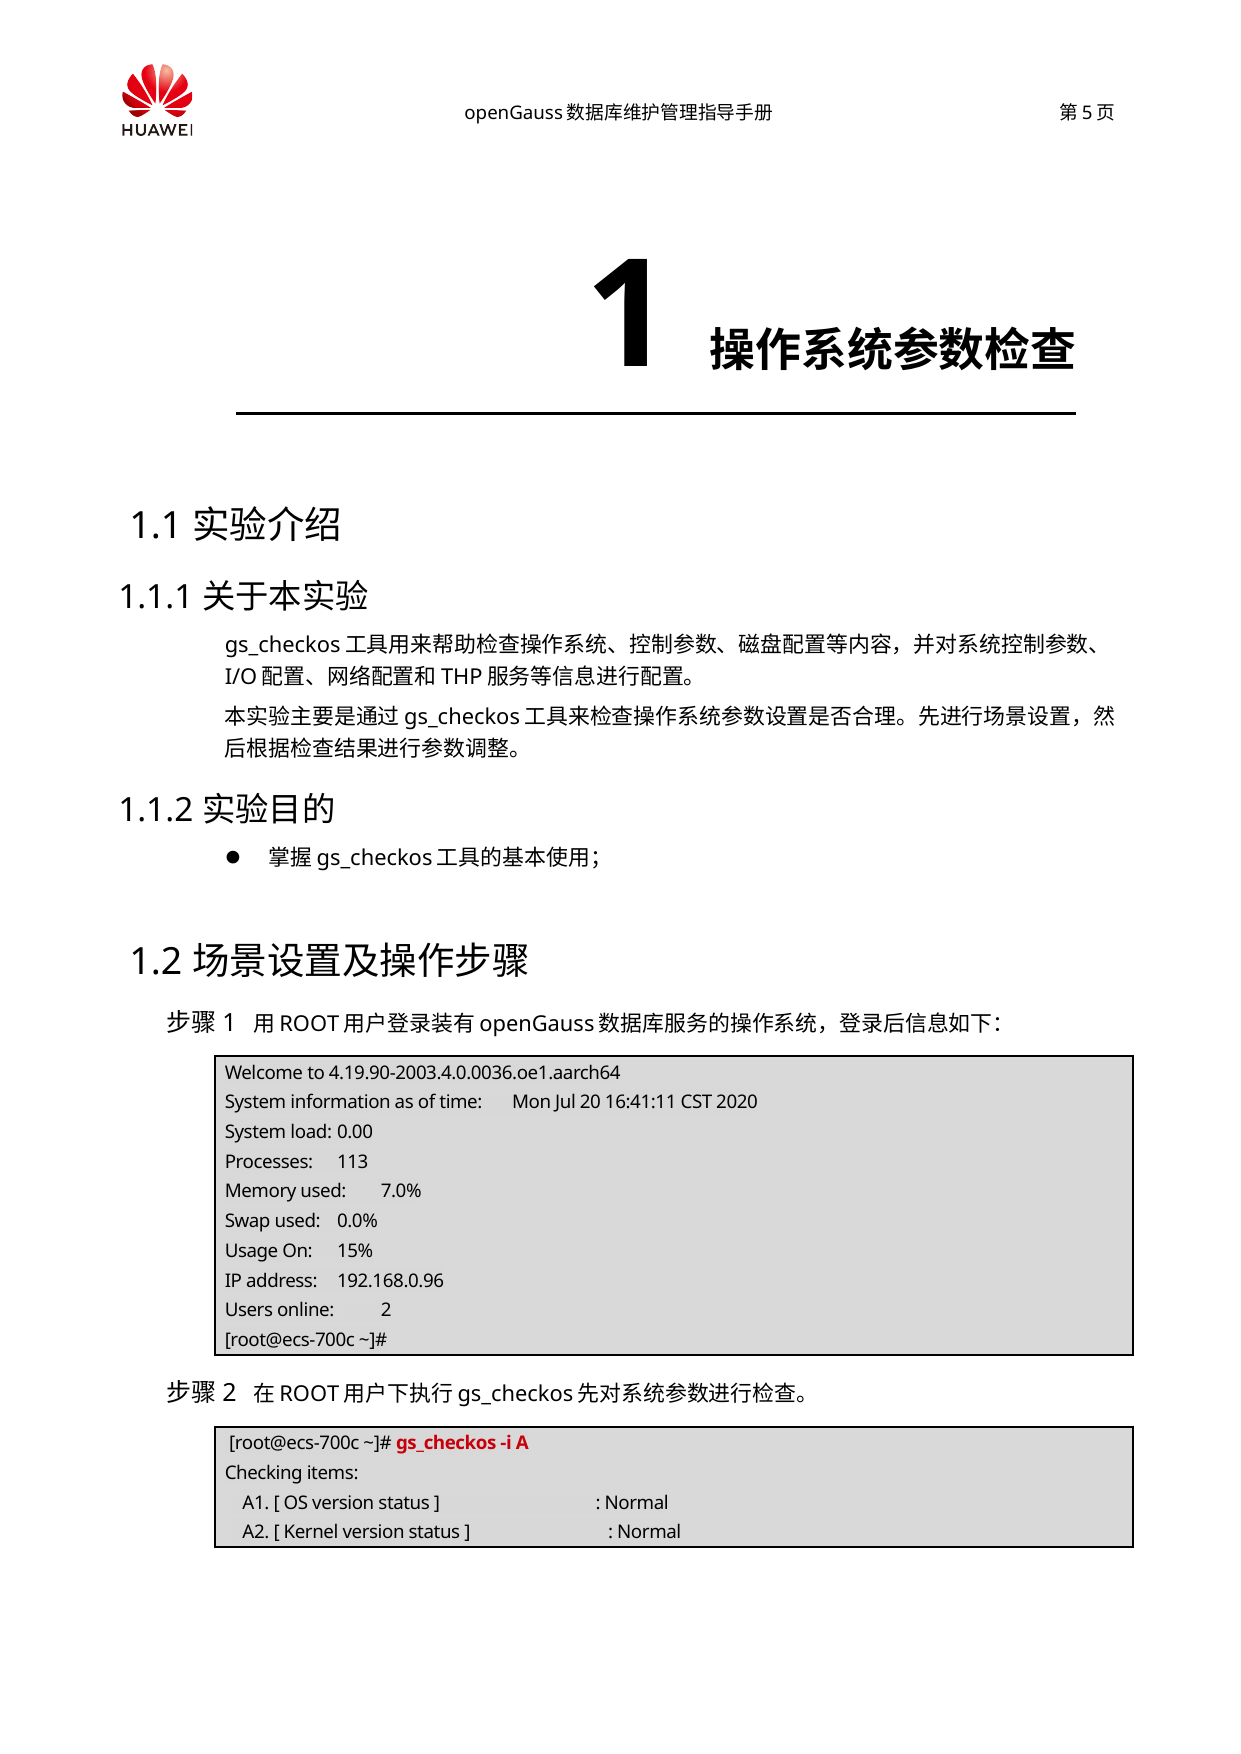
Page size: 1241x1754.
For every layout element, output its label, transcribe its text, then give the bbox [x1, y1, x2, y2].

text System information as of time: Mon Jul 20 16:41:11 CST 2020 [216, 1084, 1132, 1114]
text Welcome to 4.19.90-2003.4.0.0036.oe1.aarch64 [216, 1057, 1132, 1084]
text IP address: 192.168.0.96 [216, 1263, 1132, 1292]
text gs_checkos工具用来帮助检查操作系统、控制参数、磁盘配置等内容，并对系统控制参数、I/O配置、网络配置和THP服务等信息进行配置。 [224, 627, 1122, 691]
text [root@ecs-700c ~]# gs_checkos -i A [216, 1428, 1132, 1455]
subtitle 操作系统参数检查 [236, 206, 1076, 412]
text System load: 0.00 [216, 1114, 1132, 1144]
subtitle 关于本实验 [118, 570, 1122, 619]
subtitle 场景设置及操作步骤 [129, 934, 1122, 985]
text Memory used: 7.0% [216, 1174, 1132, 1203]
text 在ROOT用户下执行gs_checkos先对系统参数进行检查。 [236, 1373, 1122, 1409]
text Checking items: [216, 1455, 1132, 1485]
text 本实验主要是通过gs_checkos工具来检查操作系统参数设置是否合理。先进行场景设置，然后根据检查结果进行参数调整。 [224, 699, 1122, 762]
text 用ROOT用户登录装有openGauss数据库服务的操作系统，登录后信息如下： [236, 1002, 1122, 1038]
text [root@ecs-700c ~]# [216, 1322, 1132, 1354]
text 掌握gs_checkos工具的基本使用； [224, 840, 1122, 872]
text Swap used: 0.0% [216, 1203, 1132, 1233]
subtitle 实验目的 [118, 783, 1122, 832]
subtitle 实验介绍 [129, 498, 1122, 549]
text Users online: 2 [216, 1292, 1132, 1322]
text A2. [ Kernel version status ] : Normal [216, 1514, 1132, 1546]
text A1. [ OS version status ] : Normal [216, 1485, 1132, 1514]
picture [122, 64, 193, 136]
text Usage On: 15% [216, 1233, 1132, 1263]
text Processes: 113 [216, 1144, 1132, 1174]
